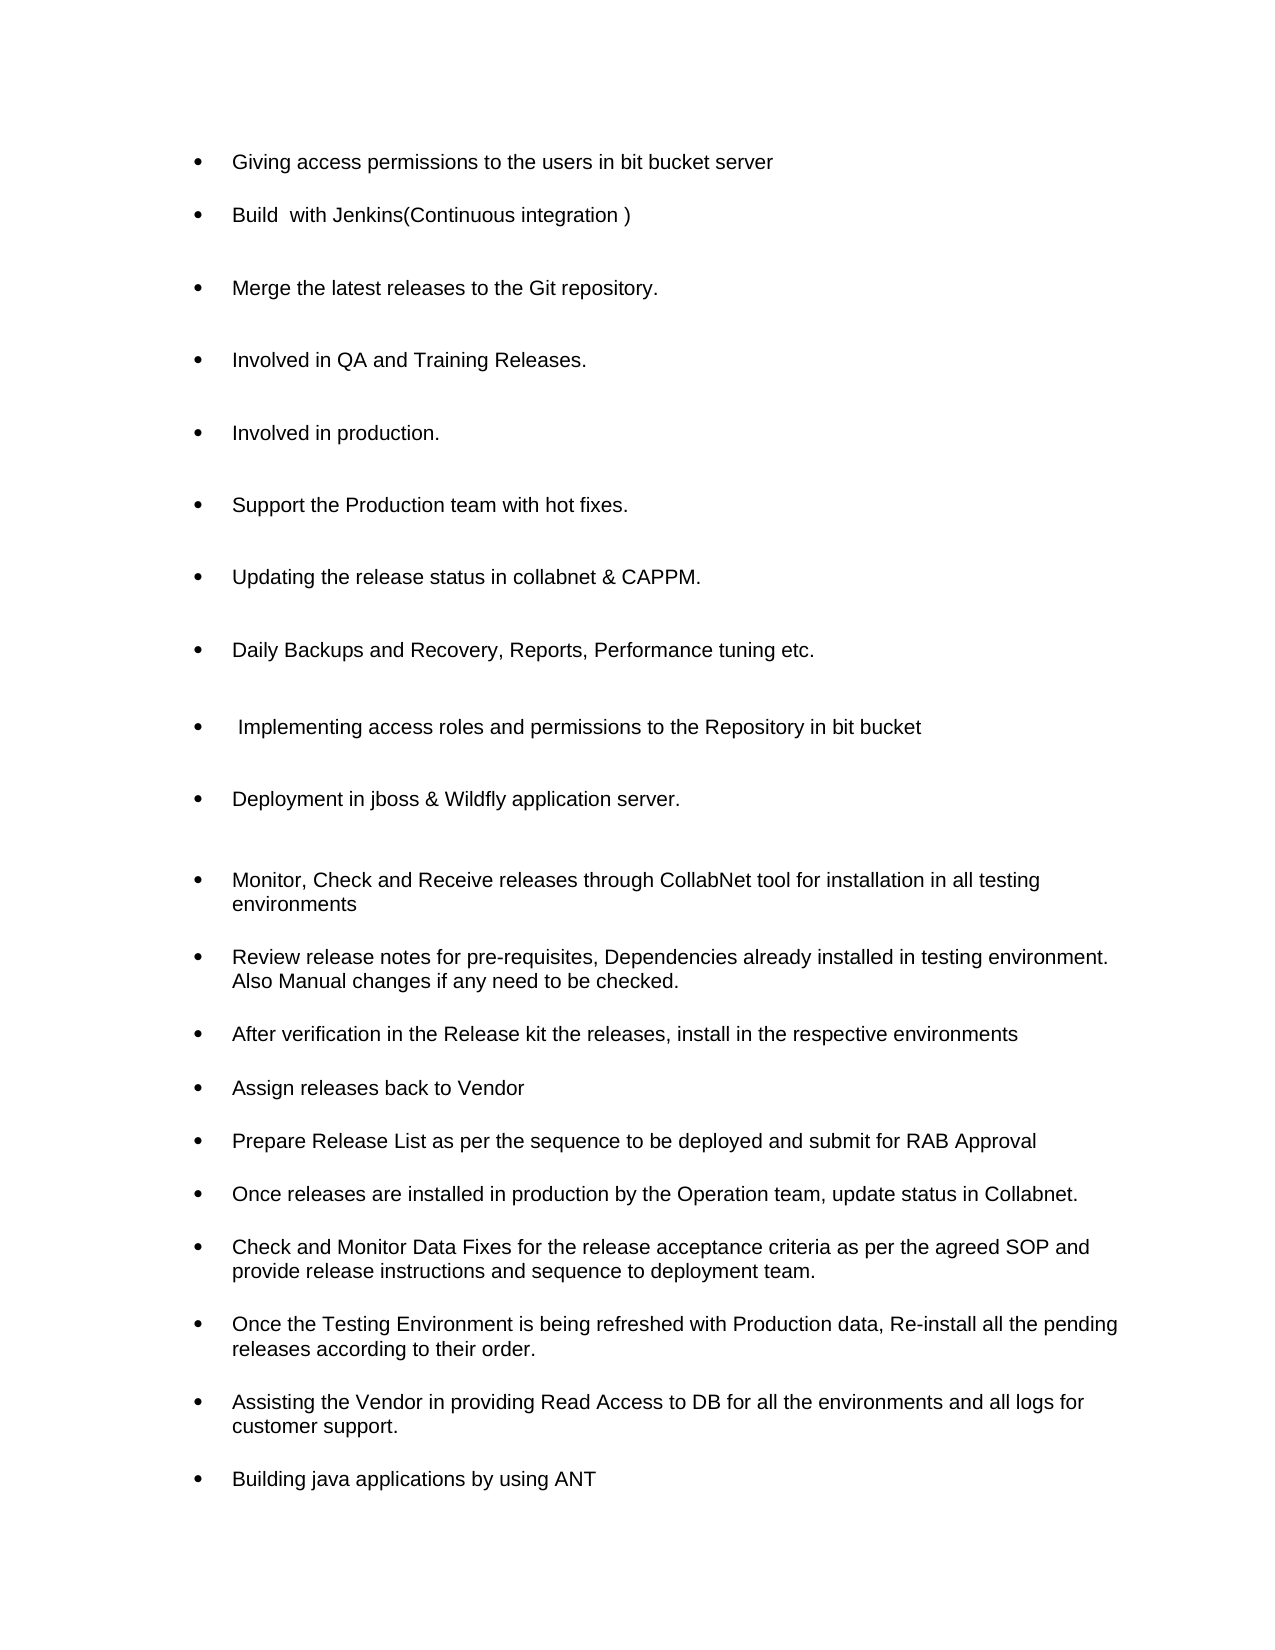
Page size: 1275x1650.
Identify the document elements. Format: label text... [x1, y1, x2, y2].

list Involved in production. [194, 420, 1125, 444]
list Once releases are installed in production by the Operation team, update status in Collabnet. [194, 1182, 1125, 1206]
list Build with Jenkins(Continuous integration ) [194, 203, 1125, 227]
list Support the Production team with hot fixes. [194, 493, 1125, 517]
list Assisting the Vendor in providing Read Access to DB for all the environments and all logs for customer support. [194, 1389, 1125, 1437]
list Monitor, Check and Receive releases through CollabNet tool for installation in all testing environments [194, 868, 1125, 916]
list Updating the release status in collabnet & CAPPM. [194, 565, 1125, 589]
list Giving access permissions to the users in bit bucket server [194, 150, 1125, 174]
list Involved in QA and Training Releases. [194, 348, 1125, 372]
list Merge the latest releases to the Git repository. [194, 276, 1125, 300]
list Once the Testing Environment is being refreshed with Production data, Re-install all the pending releases according to their order. [194, 1312, 1125, 1360]
list After verification in the Release kit the releases, install in the respective environments [194, 1022, 1125, 1046]
list Implementing access roles and permissions to the Repository in bit bucket [194, 715, 1125, 739]
list Assign releases back to Vendor [194, 1075, 1125, 1099]
list Review release notes for pre-requisites, Dependencies already installed in testing environment. Also Manual changes if any need to be checked. [194, 945, 1125, 993]
list Check and Monitor Data Fixes for the release acceptance criteria as per the agreed SOP and provide release instructions and sequence to deployment team. [194, 1235, 1125, 1283]
list Building java applications by using ANT [194, 1467, 1125, 1491]
list Daily Backups and Recovery, Reports, Performance tuning etc. [194, 638, 1125, 662]
list Deployment in jboss & Wildfly application server. [194, 787, 1125, 811]
list Prepare Release List as per the sequence to be deployed and submit for RAB Approval [194, 1129, 1125, 1153]
